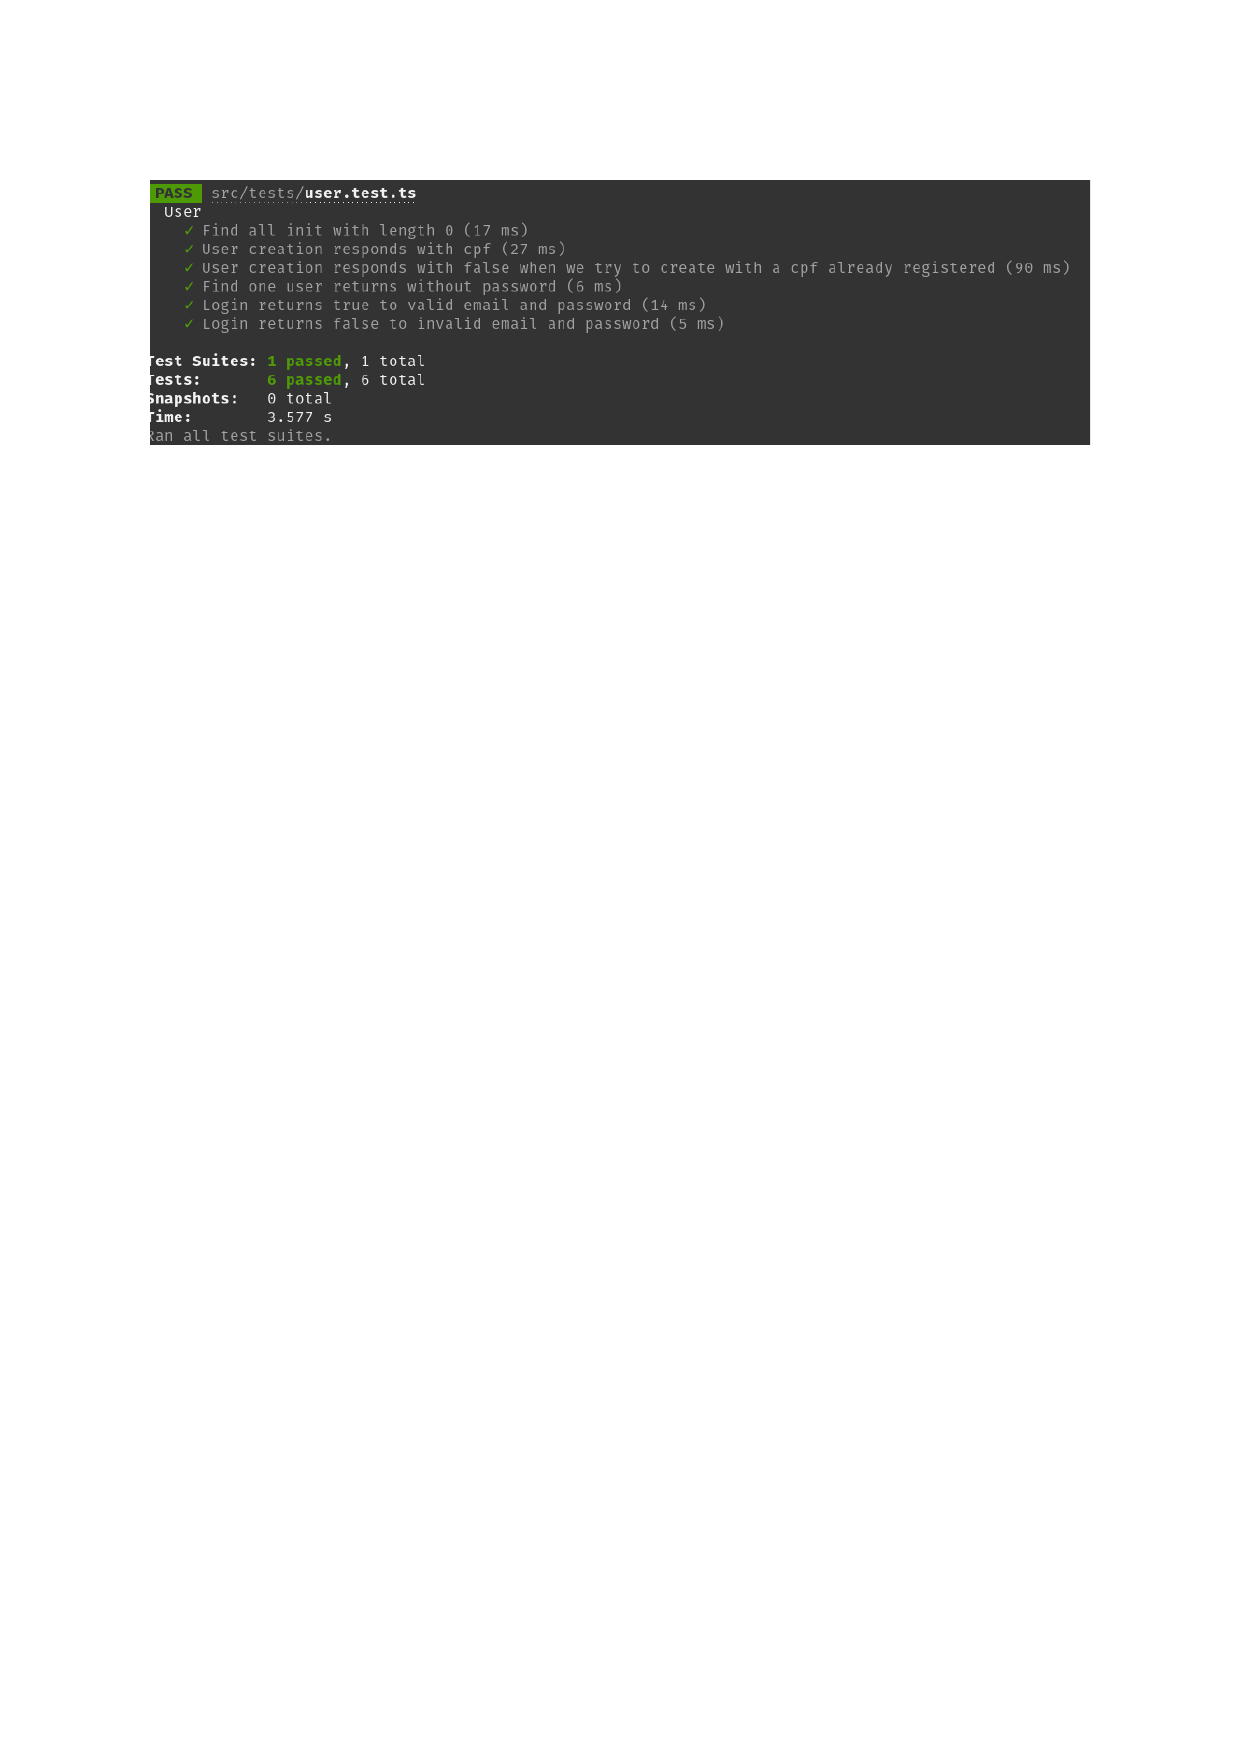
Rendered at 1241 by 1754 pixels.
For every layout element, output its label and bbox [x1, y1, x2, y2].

picture [150, 180, 1091, 445]
